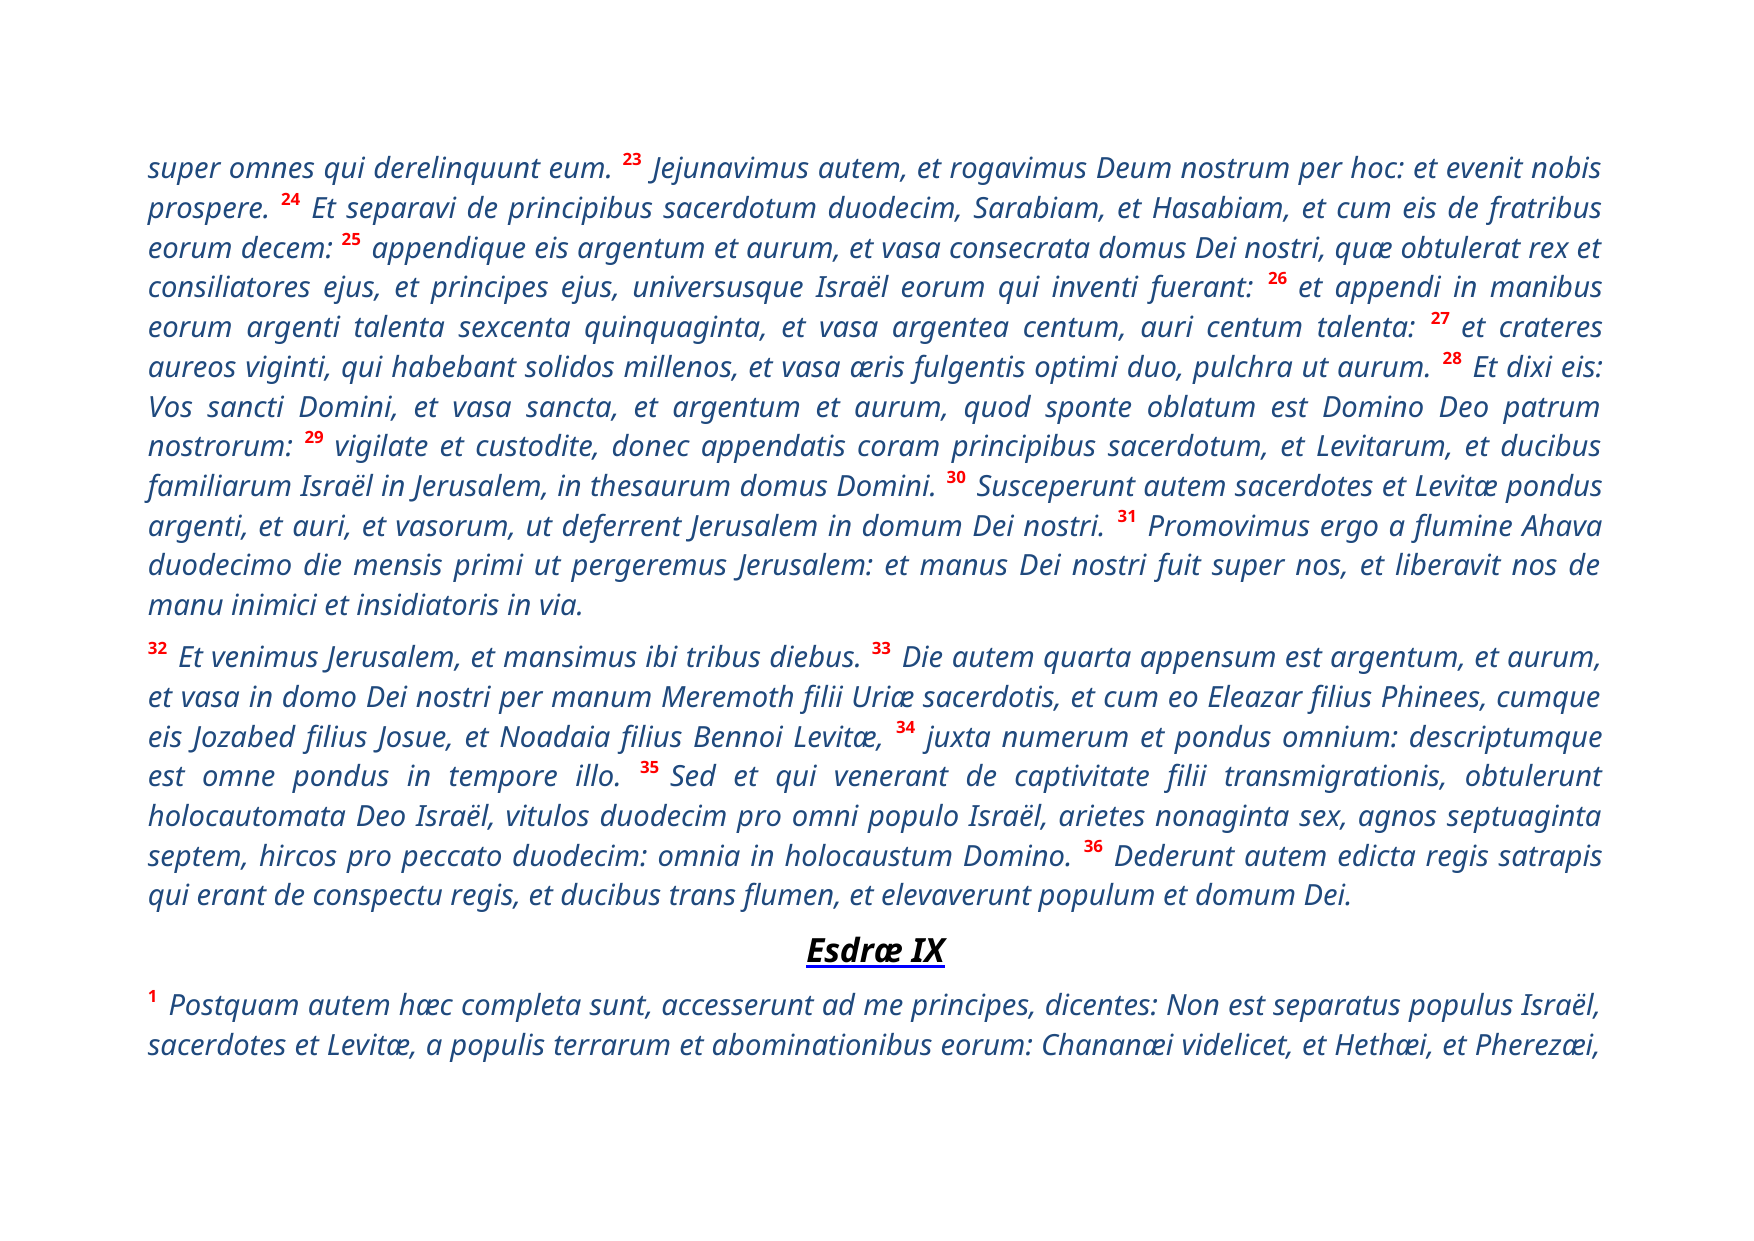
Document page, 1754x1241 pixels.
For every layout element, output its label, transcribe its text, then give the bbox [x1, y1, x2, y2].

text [148, 985, 1606, 1064]
text Esdræ IX [148, 927, 1606, 972]
text 32 Et venimus Jerusalem, et mansimus ibi tribus diebus. 33 Die autem quarta appensum est argentum, et aurum, et vasa in domo Dei nostri per manum Meremoth filii Uriæ sacerdotis, et cum eo Eleazar filius Phinees, cumque eis Jozabed filius Josue, et Noadaia filius Bennoi Levitæ, 34 juxta numerum et pondus omnium: descriptumque est omne pondus in tempore illo. 35 Sed et qui venerant de captivitate filii transmigrationis, obtulerunt holocautomata Deo Israël, vitulos duodecim pro omni populo Israël, arietes nonaginta sex, agnos septuaginta septem, hircos pro peccato duodecim: omnia in holocaustum Domino. 36 Dederunt autem edicta regis satrapis qui erant de conspectu regis, et ducibus trans flumen, et elevaverunt populum et domum Dei. [148, 636, 1606, 914]
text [148, 148, 1606, 624]
